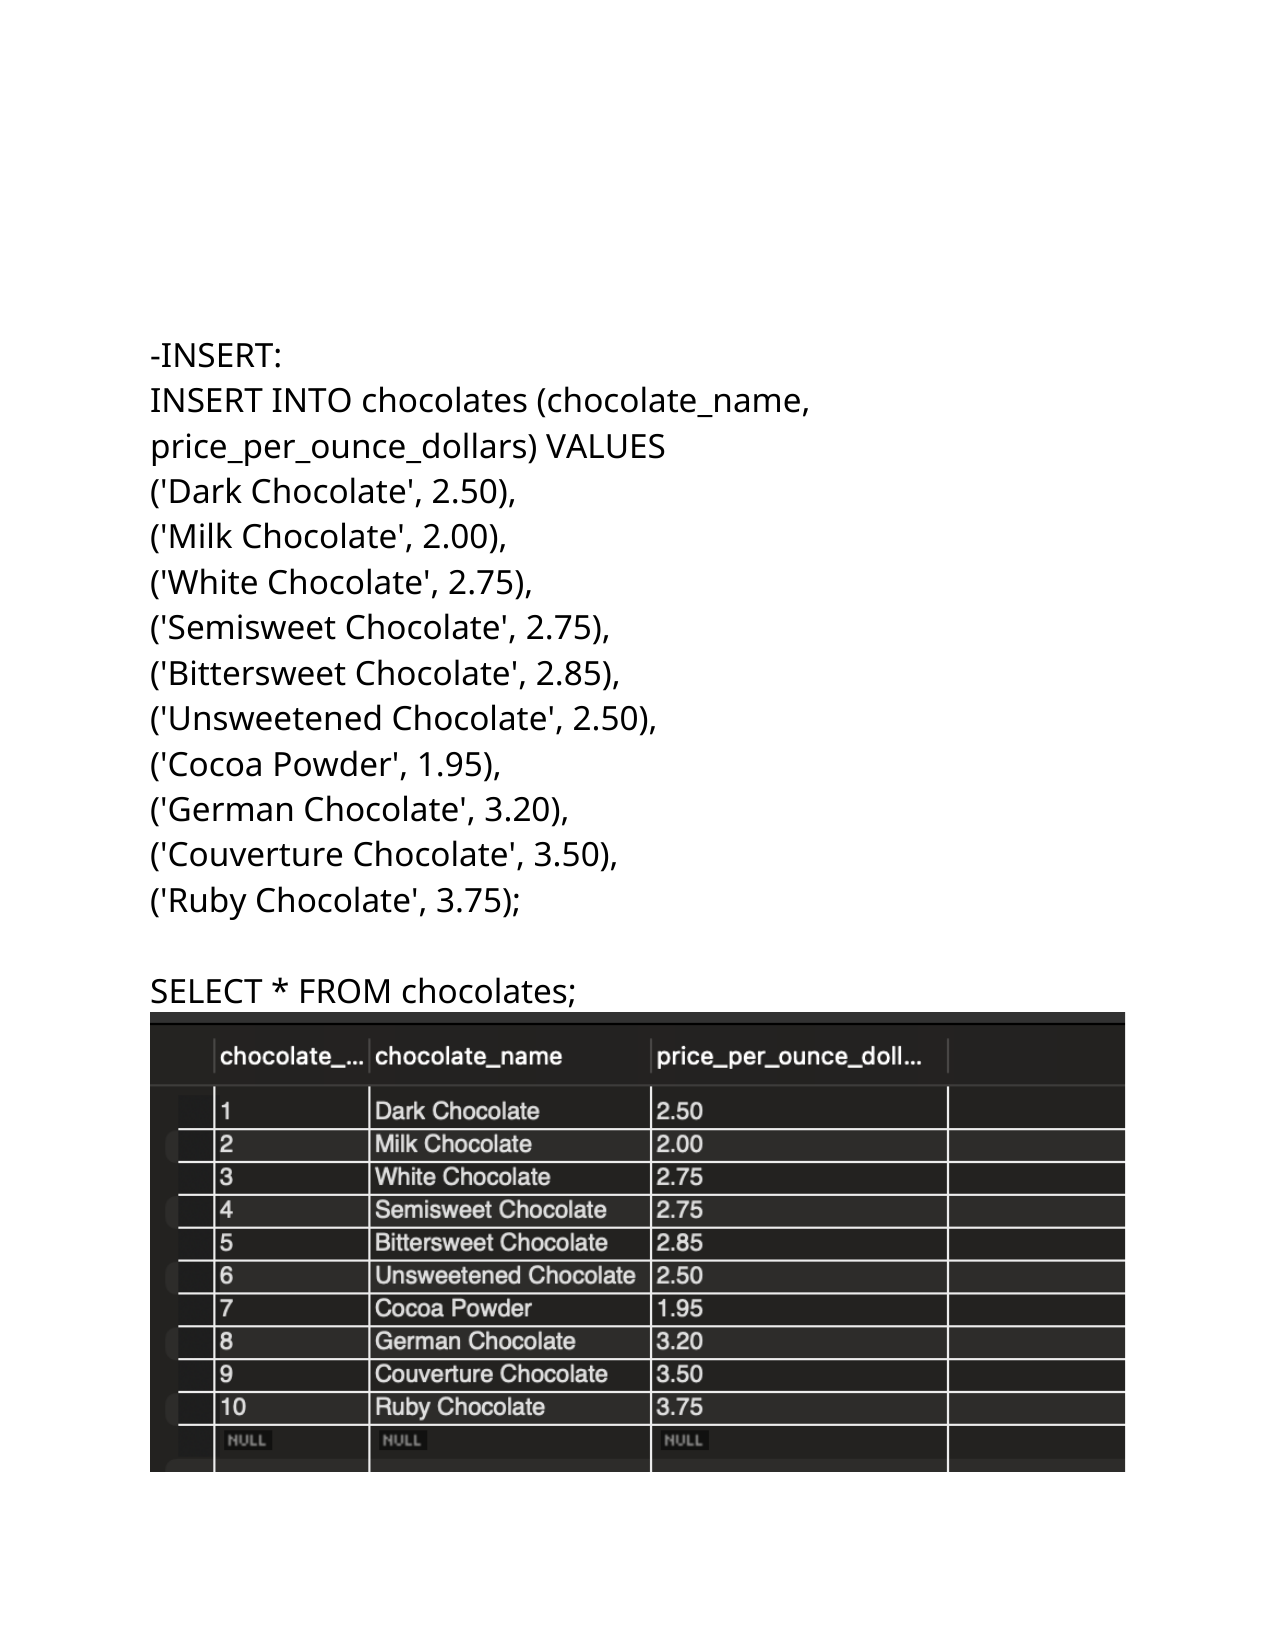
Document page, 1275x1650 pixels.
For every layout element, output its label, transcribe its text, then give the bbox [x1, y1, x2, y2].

text ('Ruby Chocolate', 3.75); [150, 877, 1125, 922]
text SELECT * FROM chocolates; [150, 967, 1125, 1012]
text ('Dark Chocolate', 2.50), [150, 468, 1125, 513]
text INSERT INTO chocolates (chocolate_name, price_per_ounce_dollars) VALUES [150, 377, 1125, 468]
text ('White Chocolate', 2.75), [150, 559, 1125, 604]
text ('Bittersweet Chocolate', 2.85), [150, 649, 1125, 695]
text ('German Chocolate', 3.20), [150, 786, 1125, 831]
text -INSERT: [150, 332, 1125, 377]
text ('Unsweetened Chocolate', 2.50), [150, 695, 1125, 740]
text ('Semisweet Chocolate', 2.75), [150, 604, 1125, 649]
text ('Milk Chocolate', 2.00), [150, 513, 1125, 559]
text ('Couverture Chocolate', 3.50), [150, 831, 1125, 877]
picture [150, 1012, 1125, 1472]
text ('Cocoa Powder', 1.95), [150, 740, 1125, 786]
